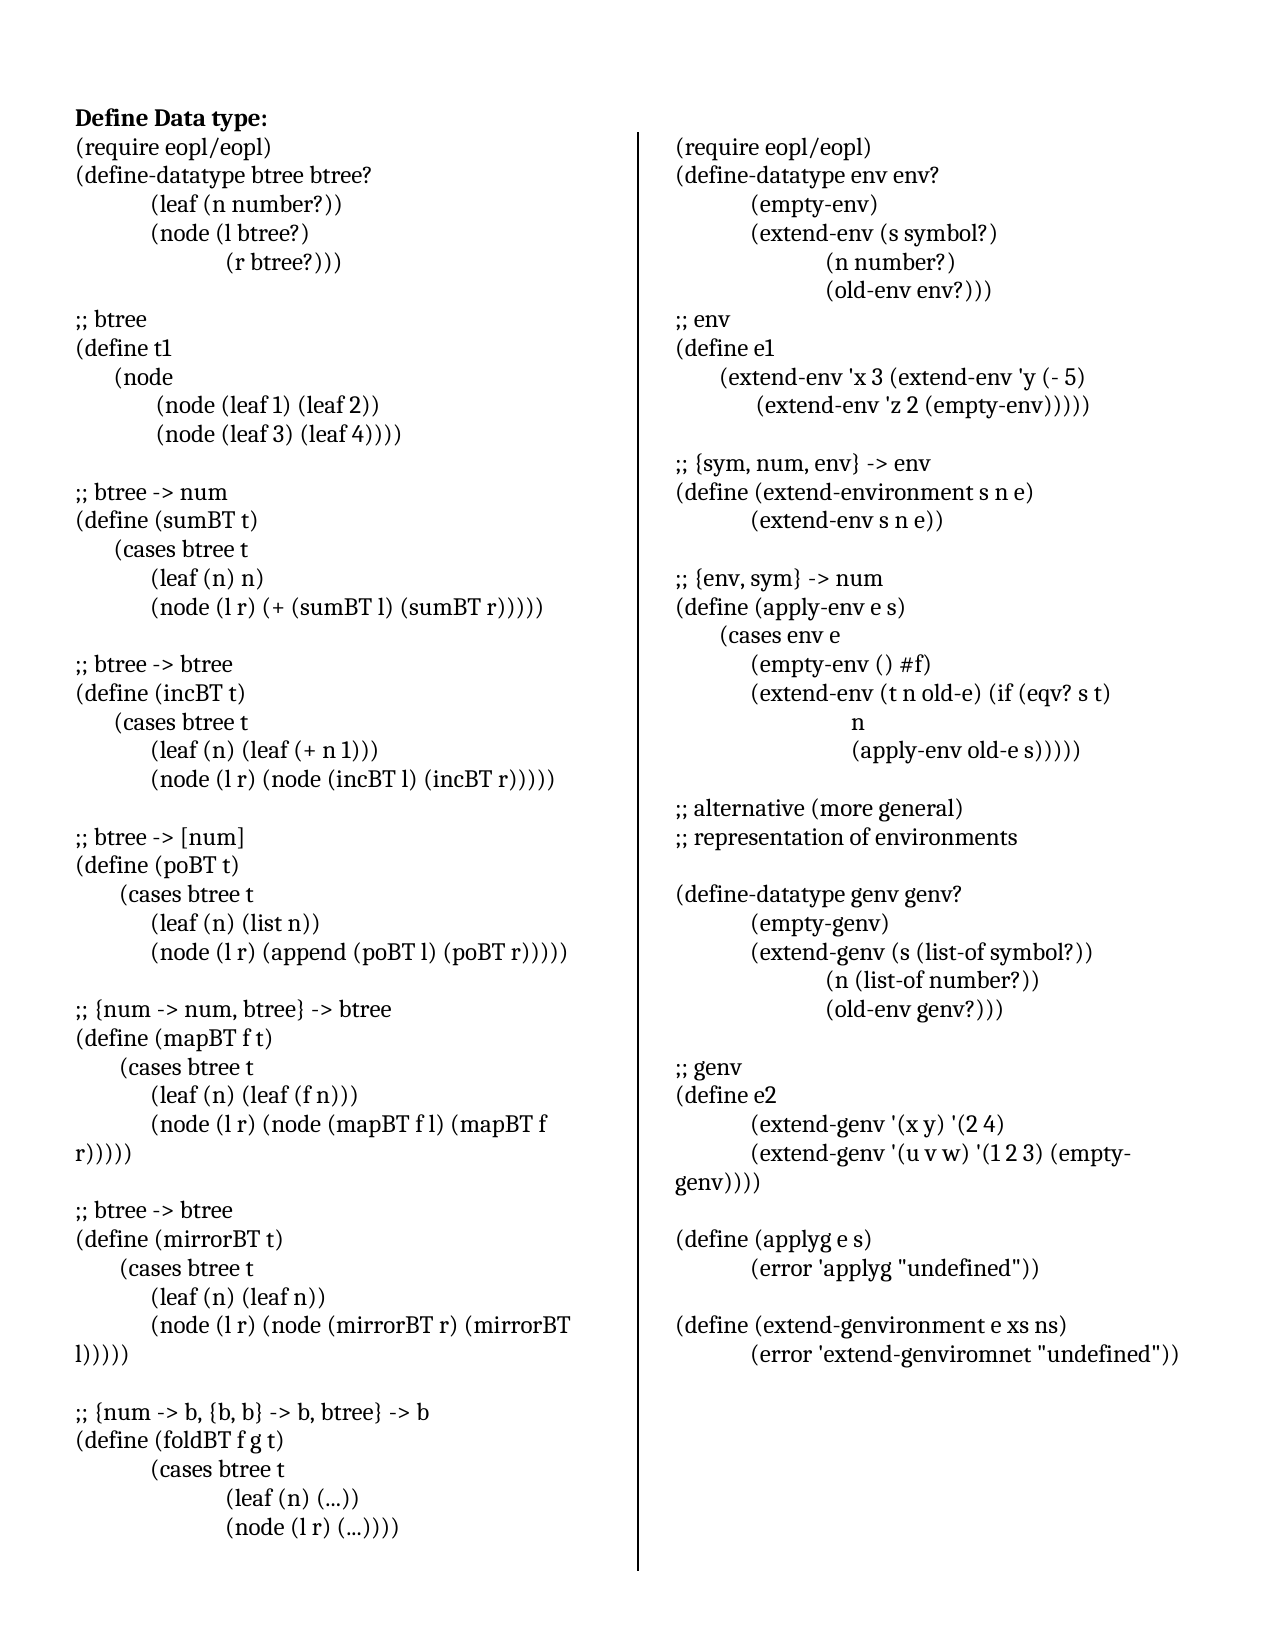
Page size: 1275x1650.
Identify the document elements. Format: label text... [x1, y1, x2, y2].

text (empty-genv) [675, 909, 1200, 937]
text (node (l r) (append (poBT l) (poBT r))))) [75, 937, 600, 966]
text (define e1 [675, 334, 1200, 362]
text (node (leaf 3) (leaf 4)))) [75, 420, 600, 449]
text (empty-env) [675, 190, 1200, 219]
text (cases btree t [75, 1254, 600, 1282]
text (define (sumBT t) [75, 506, 600, 535]
text (define-datatype genv genv? [675, 880, 1200, 909]
text (define (extend-environment s n e) [675, 477, 1200, 506]
text (define (extend-genvironment e xs ns) [675, 1311, 1200, 1340]
text (define (apply-env e s) [675, 592, 1200, 621]
text ;; btree -> btree [75, 650, 600, 679]
text (require eopl/eopl) [675, 132, 1200, 161]
text (extend-genv (s (list-of symbol?)) [675, 937, 1200, 966]
text (node (l r) (node (incBT l) (incBT r))))) [75, 765, 600, 794]
text (error 'extend-genviromnet "undefined")) [675, 1340, 1200, 1369]
text (cases btree t [75, 707, 600, 736]
text (define (mirrorBT t) [75, 1225, 600, 1254]
text (extend-env s n e)) [675, 506, 1200, 535]
text (cases env e [675, 621, 1200, 650]
text (define-datatype btree btree? [75, 161, 600, 190]
text (leaf (n) (...)) [75, 1484, 600, 1512]
text (extend-genv '(x y) '(2 4) [675, 1110, 1200, 1139]
text (extend-genv '(u v w) '(1 2 3) (empty-genv)))) [675, 1139, 1200, 1196]
text (cases btree t [75, 1455, 600, 1484]
text (r btree?))) [150, 247, 600, 276]
text (error 'applyg "undefined")) [675, 1254, 1200, 1282]
text (leaf (n) (leaf (+ n 1))) [75, 736, 600, 765]
text (node (l r) (+ (sumBT l) (sumBT r))))) [75, 592, 600, 621]
text ;; btree -> num [75, 477, 600, 506]
text (leaf (n) (leaf (f n))) [75, 1081, 600, 1110]
text (define t1 [75, 334, 600, 362]
text ;; btree -> btree [75, 1196, 600, 1225]
text (define (incBT t) [75, 679, 600, 707]
text ;; btree [75, 305, 600, 334]
text (leaf (n) (leaf n)) [75, 1282, 600, 1311]
text ;; alternative (more general) [675, 794, 1200, 822]
text (old-env env?))) [675, 276, 1200, 305]
text (n (list-of number?)) [675, 966, 1200, 995]
text (extend-env (t n old-e) (if (eqv? s t) [675, 679, 1200, 707]
text ;; env [675, 305, 1200, 334]
text (empty-env () #f) [675, 650, 1200, 679]
text n [675, 707, 1200, 736]
text Define Data type: [75, 104, 1200, 132]
text (cases btree t [75, 535, 600, 564]
text (leaf (n) (list n)) [75, 909, 600, 937]
text (define (mapBT f t) [75, 1024, 600, 1052]
text (leaf (n) n) [75, 564, 600, 592]
text ;; {sym, num, env} -> env [675, 449, 1200, 477]
text (define-datatype env env? [675, 161, 1200, 190]
text (extend-env (s symbol?) [675, 219, 1200, 247]
text (cases btree t [75, 1052, 600, 1081]
text (extend-env 'x 3 (extend-env 'y (- 5) [675, 362, 1200, 391]
text (apply-env old-e s))))) [675, 736, 1200, 765]
text (node (l r) (node (mirrorBT r) (mirrorBT l))))) [75, 1311, 600, 1369]
text (define (foldBT f g t) [75, 1426, 600, 1455]
text ;; {num -> b, {b, b} -> b, btree} -> b [75, 1397, 600, 1426]
text (define (applyg e s) [675, 1225, 1200, 1254]
text ;; genv [675, 1052, 1200, 1081]
text (old-env genv?))) [675, 995, 1200, 1024]
text ;; representation of environments [675, 822, 1200, 851]
text (node (l btree?) [75, 219, 600, 247]
text ;; {env, sym} -> num [675, 564, 1200, 592]
text (node (l r) (...)))) [75, 1512, 600, 1541]
text (cases btree t [75, 880, 600, 909]
text (define e2 [675, 1081, 1200, 1110]
text (node (l r) (node (mapBT f l) (mapBT f r))))) [75, 1110, 600, 1167]
text ;; {num -> num, btree} -> btree [75, 995, 600, 1024]
text (define (poBT t) [75, 851, 600, 880]
text (leaf (n number?)) [75, 190, 600, 219]
text (n number?) [675, 247, 1200, 276]
text (node [75, 362, 600, 391]
text (require eopl/eopl) [75, 132, 600, 161]
text (node (leaf 1) (leaf 2)) [75, 391, 600, 420]
text ;; btree -> [num] [75, 822, 600, 851]
text (extend-env 'z 2 (empty-env))))) [675, 391, 1200, 420]
